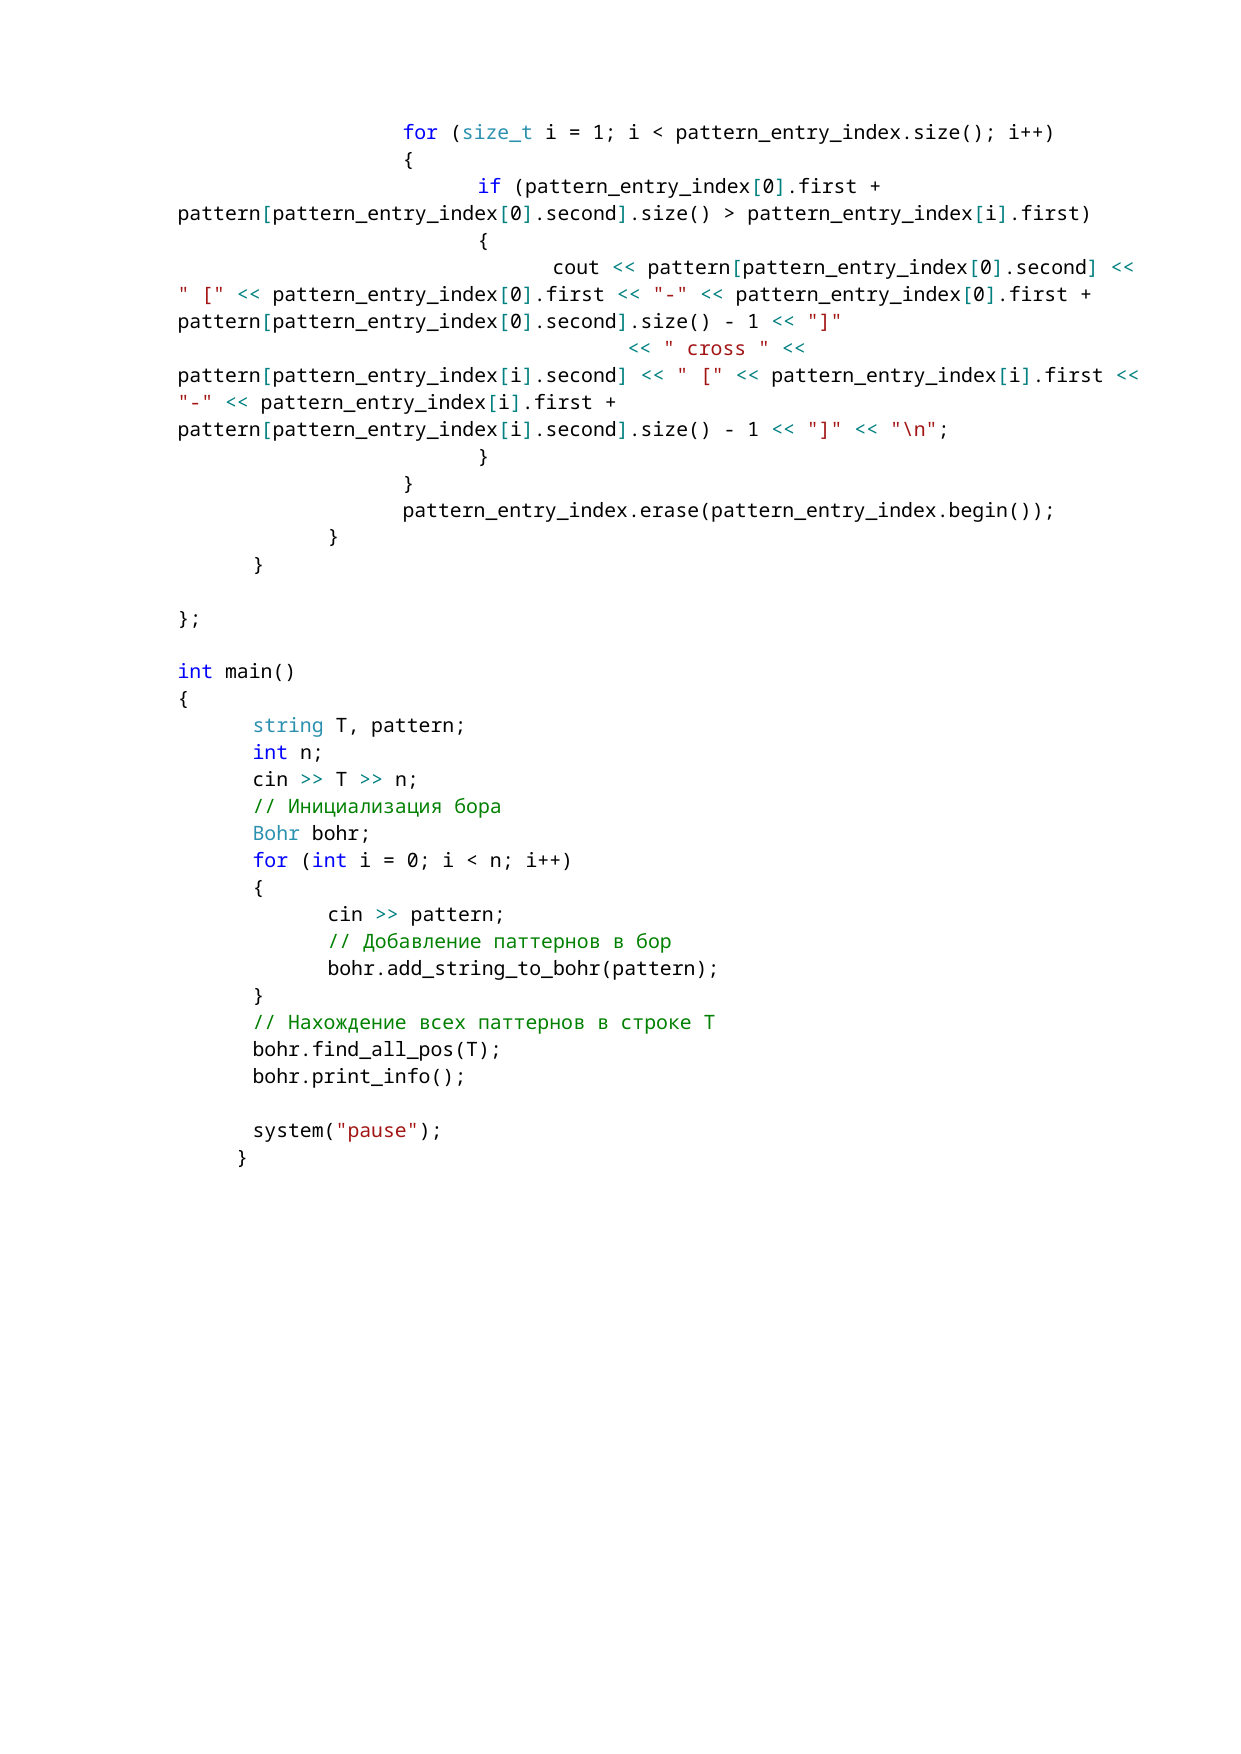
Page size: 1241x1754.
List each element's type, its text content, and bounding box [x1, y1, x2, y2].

text // Добавление паттернов в бор [177, 927, 1152, 954]
text } [177, 469, 1152, 496]
text { [177, 145, 1152, 172]
text // Нахождение всех паттернов в строке T [177, 1008, 1152, 1035]
text if (pattern_entry_index[0].first + pattern[pattern_entry_index[0].second].size() > pattern_entry_index[i].first) [177, 172, 1152, 226]
text cin >> T >> n; [177, 766, 1152, 793]
text system("pause"); [177, 1116, 1152, 1143]
text pattern_entry_index.erase(pattern_entry_index.begin()); [177, 496, 1152, 523]
text bohr.add_string_to_bohr(pattern); [177, 954, 1152, 981]
text for (size_t i = 1; i < pattern_entry_index.size(); i++) [177, 118, 1152, 145]
text for (int i = 0; i < n; i++) [177, 847, 1152, 873]
text // Инициализация бора [177, 793, 1152, 819]
text } [177, 1143, 1152, 1170]
text cin >> pattern; [177, 901, 1152, 927]
text string T, pattern; [177, 712, 1152, 739]
text Bohr bohr; [177, 819, 1152, 847]
text { [177, 226, 1152, 253]
text << " cross " << pattern[pattern_entry_index[i].second] << " [" << pattern_entry_index[i].first << "-" << pattern_entry_index[i].first + pattern[pattern_entry_index[i].second].size() - 1 << "]" << "\n"; [177, 334, 1152, 442]
text { [177, 685, 1152, 712]
text int n; [177, 739, 1152, 766]
text bohr.print_info(); [177, 1062, 1152, 1089]
text }; [177, 604, 1152, 631]
text cout << pattern[pattern_entry_index[0].second] << " [" << pattern_entry_index[0].first << "-" << pattern_entry_index[0].first + pattern[pattern_entry_index[0].second].size() - 1 << "]" [177, 253, 1152, 334]
text } [177, 523, 1152, 550]
text int main() [177, 658, 1152, 685]
text } [177, 550, 1152, 577]
text } [177, 442, 1152, 469]
text } [177, 981, 1152, 1008]
text { [177, 873, 1152, 901]
text bohr.find_all_pos(T); [177, 1035, 1152, 1062]
